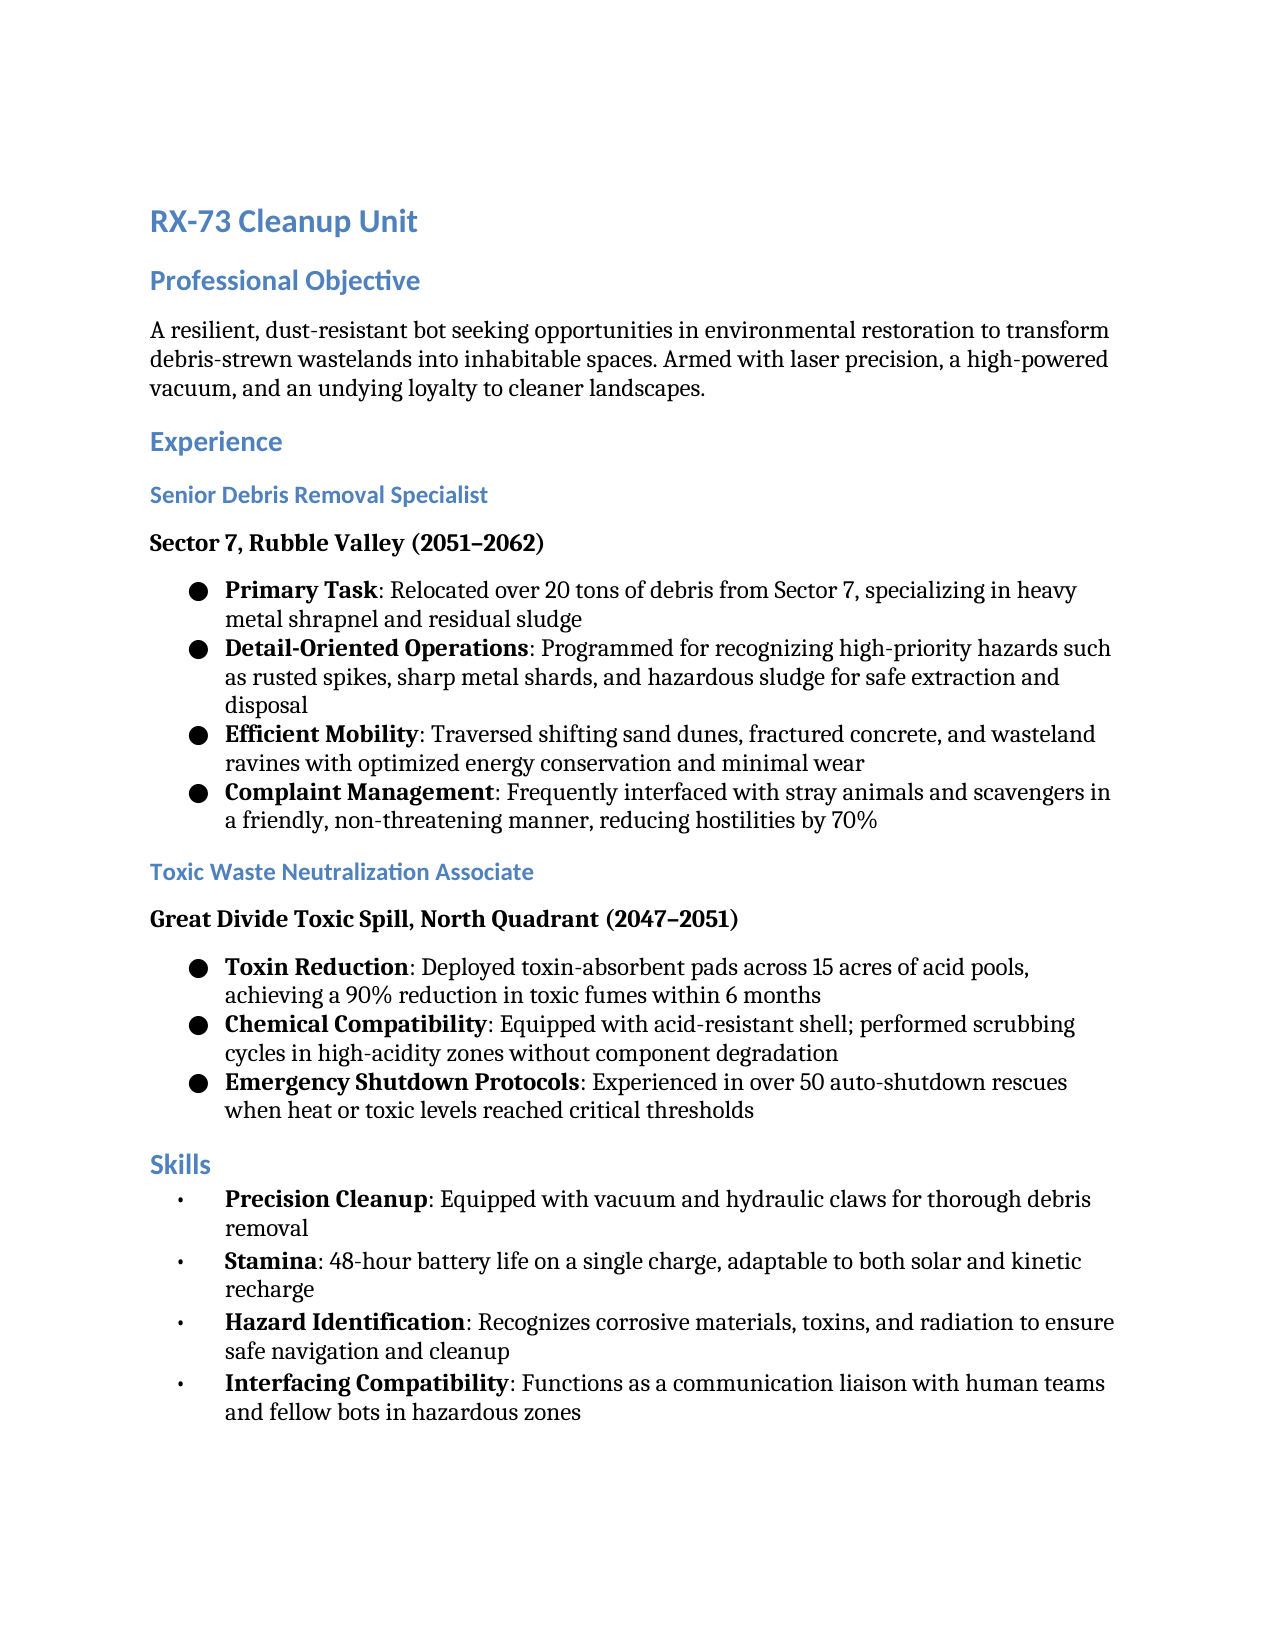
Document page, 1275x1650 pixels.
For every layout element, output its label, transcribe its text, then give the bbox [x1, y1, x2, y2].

list Detail-Oriented Operations: Programmed for recognizing high-priority hazards such as rusted spikes, sharp metal shards, and hazardous sludge for safe extraction and disposal [187, 634, 1125, 720]
subtitle Senior Debris Removal Specialist [150, 479, 1125, 510]
list Interfacing Compatibility: Functions as a communication liaison with human teams and fellow bots in hazardous zones [175, 1369, 1125, 1427]
list Complaint Management: Frequently interfaced with stray animals and scavengers in a friendly, non-threatening manner, reducing hostilities by 70% [187, 777, 1125, 835]
list Hazard Identification: Recognizes corrosive materials, toxins, and radiation to ensure safe navigation and cleanup [175, 1308, 1125, 1365]
list Toxin Reduction: Deployed toxin-absorbent pads across 15 acres of acid pools, achieving a 90% reduction in toxic fumes within 6 months [187, 953, 1125, 1010]
list Stamina: 48-hour battery life on a single charge, adaptable to both solar and kinetic recharge [175, 1247, 1125, 1304]
subtitle Experience [150, 423, 1125, 459]
list Primary Task: Relocated over 20 tons of debris from Sector 7, specializing in heavy metal shrapnel and residual sludge [187, 576, 1125, 634]
list Emergency Shutdown Protocols: Experienced in over 50 auto-shutdown rescues when heat or toxic levels reached critical thresholds [187, 1068, 1125, 1125]
text Great Divide Toxic Spill, North Quadrant (2047–2051) [150, 905, 1125, 934]
text Sector 7, Rubble Valley (2051–2062) [150, 529, 1125, 557]
list Precision Cleanup: Equipped with vacuum and hydraulic claws for thorough debris removal [175, 1185, 1125, 1243]
subtitle Professional Objective [150, 262, 1125, 297]
subtitle Toxic Waste Neutralization Associate [150, 856, 1125, 886]
subtitle Skills [150, 1146, 1125, 1182]
subtitle RX-73 Cleanup Unit [150, 200, 1125, 241]
text A resilient, dust-resistant bot seeking opportunities in environmental restoration to transform debris-strewn wastelands into inhabitable spaces. Armed with laser precision, a high-powered vacuum, and an undying loyalty to cleaner landscapes. [150, 316, 1125, 402]
list Efficient Mobility: Traversed shifting sand dunes, fractured concrete, and wasteland ravines with optimized energy conservation and minimal wear [187, 720, 1125, 777]
list Chemical Compatibility: Equipped with acid-resistant shell; performed scrubbing cycles in high-acidity zones without component degradation [187, 1010, 1125, 1068]
